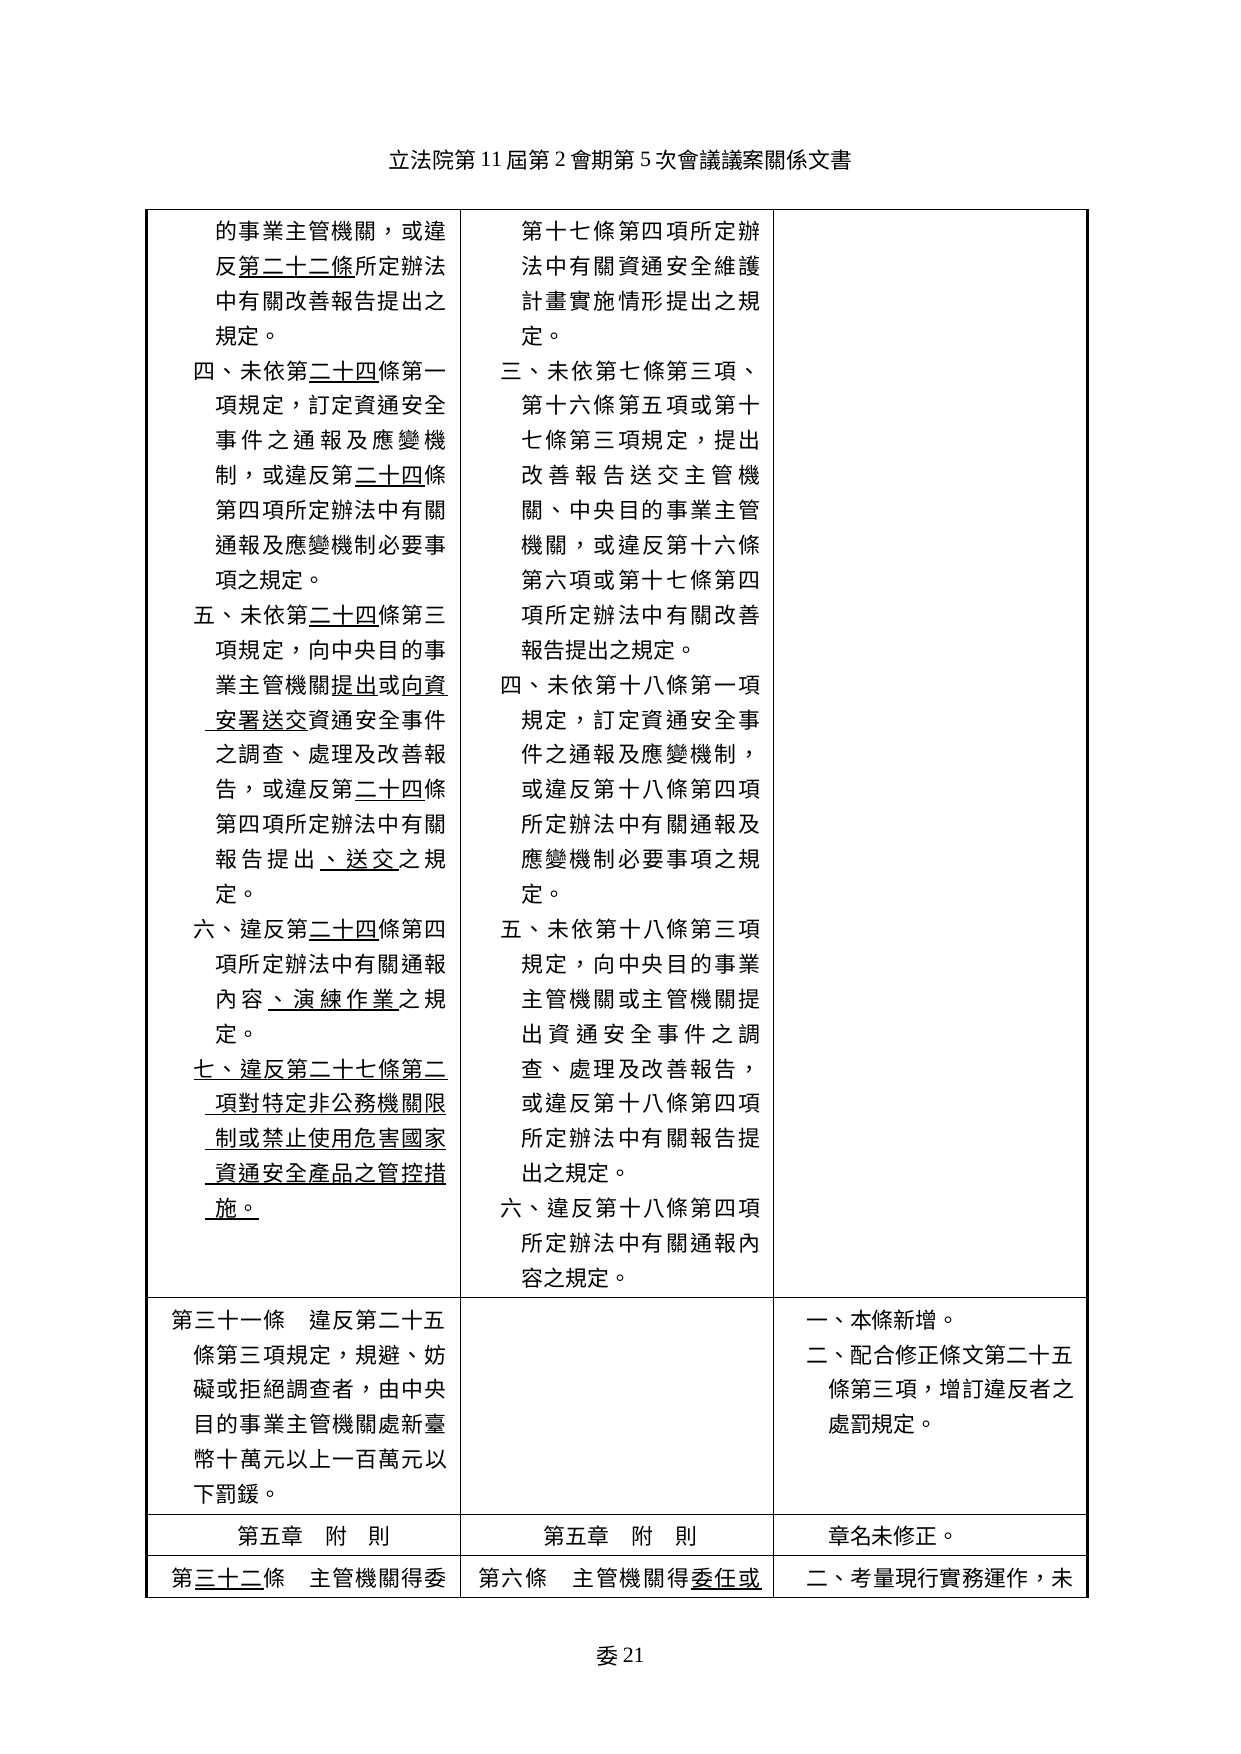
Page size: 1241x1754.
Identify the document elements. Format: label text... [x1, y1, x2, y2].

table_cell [461, 210, 773, 1297]
table_cell 一、本條新增。 二、配合修正條文第二十五條第三項，增訂違反者之處罰規定。 [774, 1298, 1086, 1513]
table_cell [148, 210, 460, 1297]
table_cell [148, 1556, 460, 1597]
table_cell 第五章 附 則 [148, 1515, 460, 1555]
table_cell 第五章 附 則 [461, 1515, 773, 1555]
table_cell 章名未修正。 [774, 1515, 1086, 1555]
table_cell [774, 210, 1086, 1297]
table_cell [461, 1298, 773, 1513]
table_cell 第三十一條 違反第二十五條第三項規定，規避、妨礙或拒絕調查者，由中央目的事業主管機關處新臺幣十萬元以上一百萬元以下罰鍰。 [148, 1298, 460, 1513]
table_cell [774, 1556, 1086, 1597]
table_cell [461, 1556, 773, 1597]
